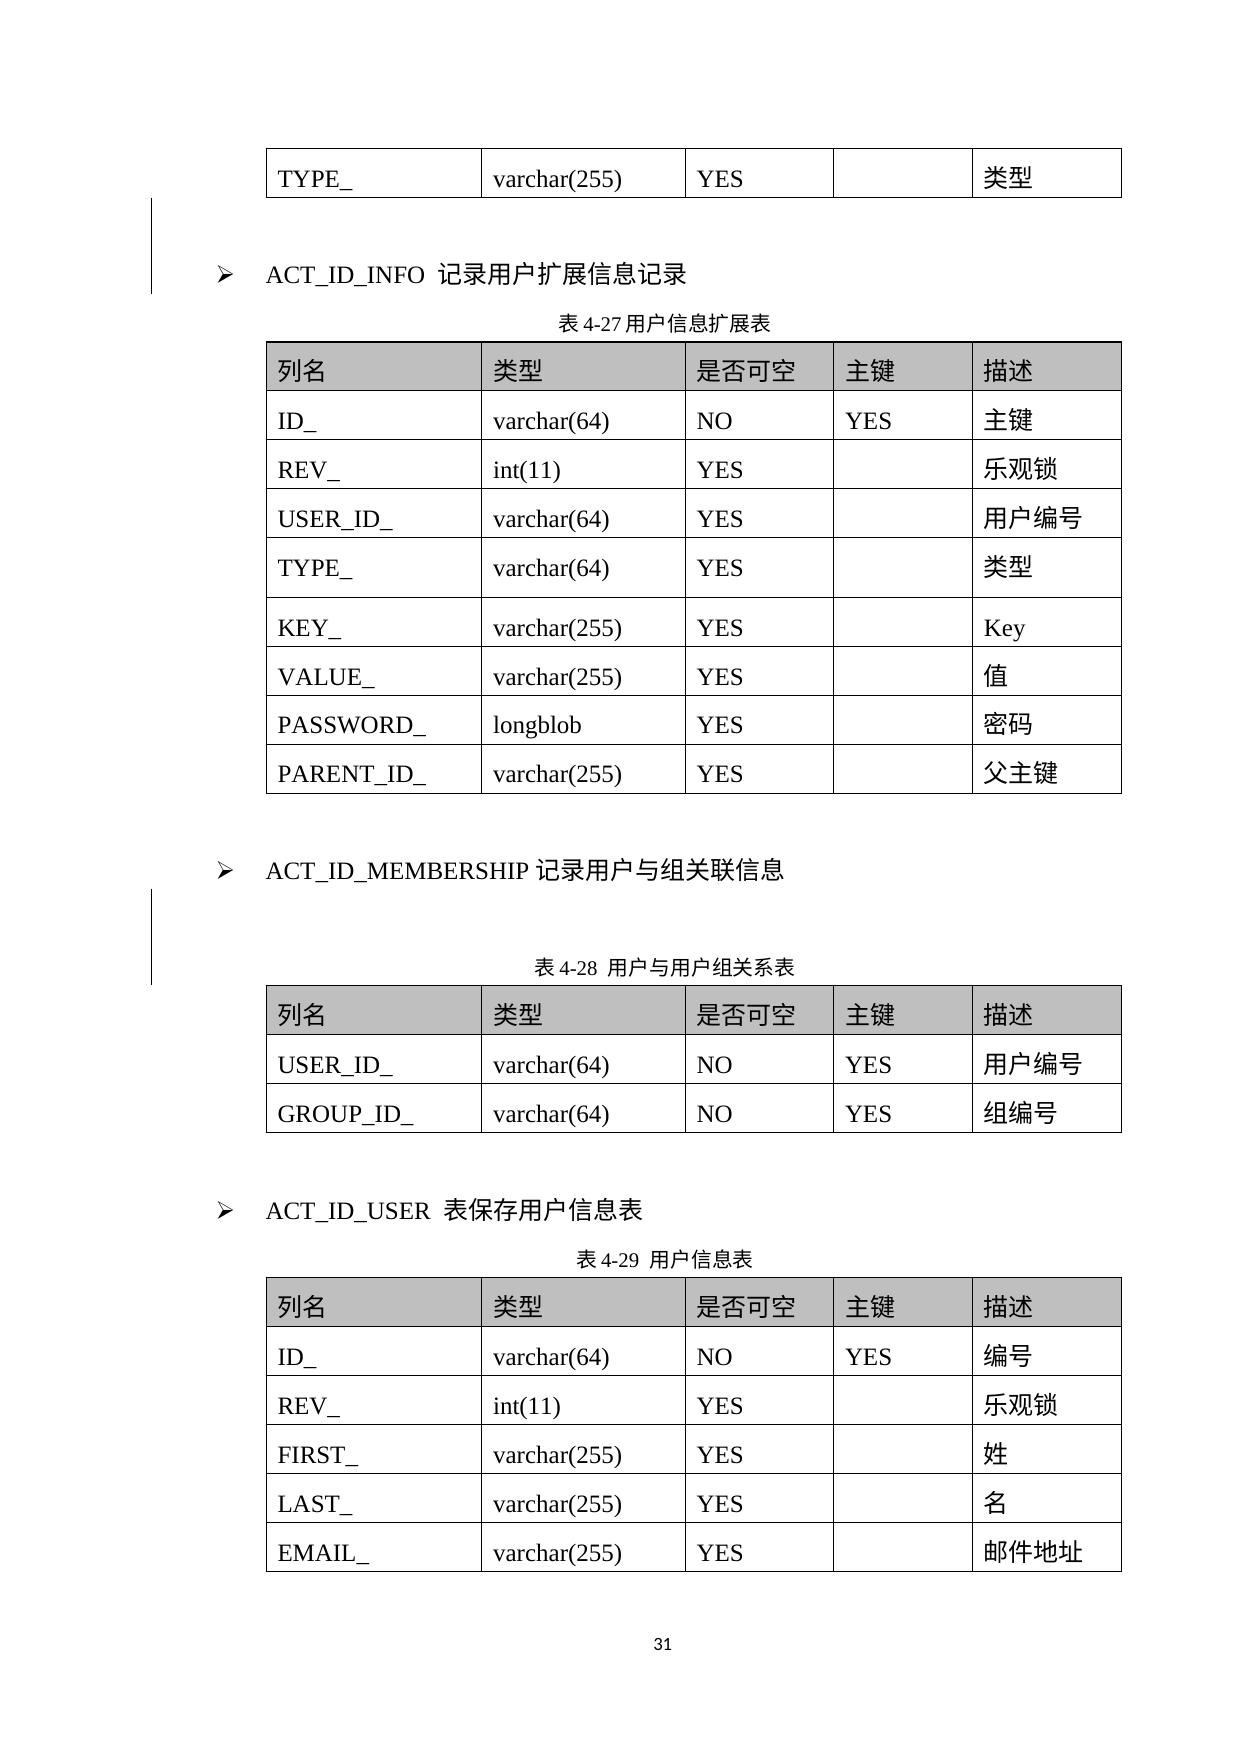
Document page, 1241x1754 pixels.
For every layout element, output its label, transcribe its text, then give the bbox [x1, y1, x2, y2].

table_cell [834, 538, 972, 597]
table_cell YES [686, 1523, 833, 1571]
table_cell YES [686, 489, 833, 537]
table_cell PARENT_ID_ [267, 745, 481, 792]
table_cell FIRST_ [267, 1425, 481, 1473]
list ACT_ID_USER 表保存用户信息表 [215, 1181, 1122, 1229]
table_cell varchar(64) [482, 1084, 685, 1132]
table_cell varchar(255) [482, 1523, 685, 1571]
table_cell 乐观锁 [973, 440, 1121, 488]
table_cell [834, 1523, 972, 1571]
table_cell NO [686, 391, 833, 439]
table_cell USER_ID_ [267, 489, 481, 537]
table_cell int(11) [482, 440, 685, 488]
table_cell varchar(64) [482, 1035, 685, 1083]
table_cell varchar(64) [482, 1327, 685, 1375]
table_cell 父主键 [973, 745, 1121, 792]
table_cell TYPE_ [267, 149, 481, 197]
table_header 列名 [267, 986, 481, 1034]
table_cell 类型 [973, 538, 1121, 597]
table_cell YES [834, 1327, 972, 1375]
table_cell USER_ID_ [267, 1035, 481, 1083]
table_cell 邮件地址 [973, 1523, 1121, 1571]
table_cell [834, 1376, 972, 1424]
text 表4-29 用户信息表 [165, 1229, 1122, 1277]
table_cell REV_ [267, 1376, 481, 1424]
table_cell 值 [973, 647, 1121, 694]
table_cell [834, 149, 972, 197]
table_cell varchar(255) [482, 745, 685, 792]
table_cell 姓 [973, 1425, 1121, 1473]
table_header 主键 [834, 343, 972, 390]
table_cell 密码 [973, 696, 1121, 743]
table_cell longblob [482, 696, 685, 743]
table_cell int(11) [482, 1376, 685, 1424]
text 表4-28 用户与用户组关系表 [165, 937, 1122, 985]
table_cell YES [686, 745, 833, 792]
table_cell [834, 1425, 972, 1473]
table_cell YES [686, 647, 833, 694]
list ACT_ID_MEMBERSHIP 记录用户与组关联信息 [215, 841, 1122, 889]
table_cell varchar(255) [482, 1425, 685, 1473]
table_cell varchar(64) [482, 538, 685, 597]
table_cell YES [686, 440, 833, 488]
table_cell 乐观锁 [973, 1376, 1121, 1424]
table_cell KEY_ [267, 598, 481, 646]
table_cell [834, 598, 972, 646]
table_header 类型 [482, 343, 685, 390]
table_cell varchar(255) [482, 647, 685, 694]
table_header 列名 [267, 343, 481, 390]
table_header 列名 [267, 1278, 481, 1326]
table_cell EMAIL_ [267, 1523, 481, 1571]
table_cell [834, 647, 972, 694]
table_cell LAST_ [267, 1474, 481, 1522]
table_cell varchar(64) [482, 489, 685, 537]
text 表4-27用户信息扩展表 [165, 293, 1122, 341]
table_cell YES [686, 149, 833, 197]
table_cell ID_ [267, 1327, 481, 1375]
table_cell [834, 745, 972, 792]
table_cell VALUE_ [267, 647, 481, 694]
table_cell YES [834, 1035, 972, 1083]
table_cell NO [686, 1327, 833, 1375]
table_cell GROUP_ID_ [267, 1084, 481, 1132]
table_header 是否可空 [686, 343, 833, 390]
table_cell YES [686, 1474, 833, 1522]
table_header 类型 [482, 986, 685, 1034]
table_header 是否可空 [686, 986, 833, 1034]
table_cell 用户编号 [973, 489, 1121, 537]
table_cell 主键 [973, 391, 1121, 439]
table_cell 组编号 [973, 1084, 1121, 1132]
table_cell [834, 1474, 972, 1522]
table_header 是否可空 [686, 1278, 833, 1326]
table_cell varchar(64) [482, 391, 685, 439]
table_cell [834, 440, 972, 488]
table_cell varchar(255) [482, 598, 685, 646]
table_cell TYPE_ [267, 538, 481, 597]
table_cell 名 [973, 1474, 1121, 1522]
table_header 类型 [482, 1278, 685, 1326]
table_cell ID_ [267, 391, 481, 439]
table_cell varchar(255) [482, 149, 685, 197]
table_cell Key [973, 598, 1121, 646]
table_cell YES [834, 1084, 972, 1132]
table_cell varchar(255) [482, 1474, 685, 1522]
table_cell YES [686, 696, 833, 743]
table_cell YES [834, 391, 972, 439]
table_cell YES [686, 598, 833, 646]
table_cell YES [686, 1376, 833, 1424]
table_cell NO [686, 1035, 833, 1083]
table_cell PASSWORD_ [267, 696, 481, 743]
table_cell 编号 [973, 1327, 1121, 1375]
table_cell 用户编号 [973, 1035, 1121, 1083]
list ACT_ID_INFO 记录用户扩展信息记录 [215, 246, 1122, 293]
table_cell REV_ [267, 440, 481, 488]
table_header 描述 [973, 1278, 1121, 1326]
table_cell YES [686, 1425, 833, 1473]
table_cell NO [686, 1084, 833, 1132]
table_cell [834, 696, 972, 743]
table_cell [834, 489, 972, 537]
table_header 描述 [973, 343, 1121, 390]
table_cell 类型 [973, 149, 1121, 197]
table_cell YES [686, 538, 833, 597]
table_header 主键 [834, 1278, 972, 1326]
table_header 描述 [973, 986, 1121, 1034]
table_header 主键 [834, 986, 972, 1034]
